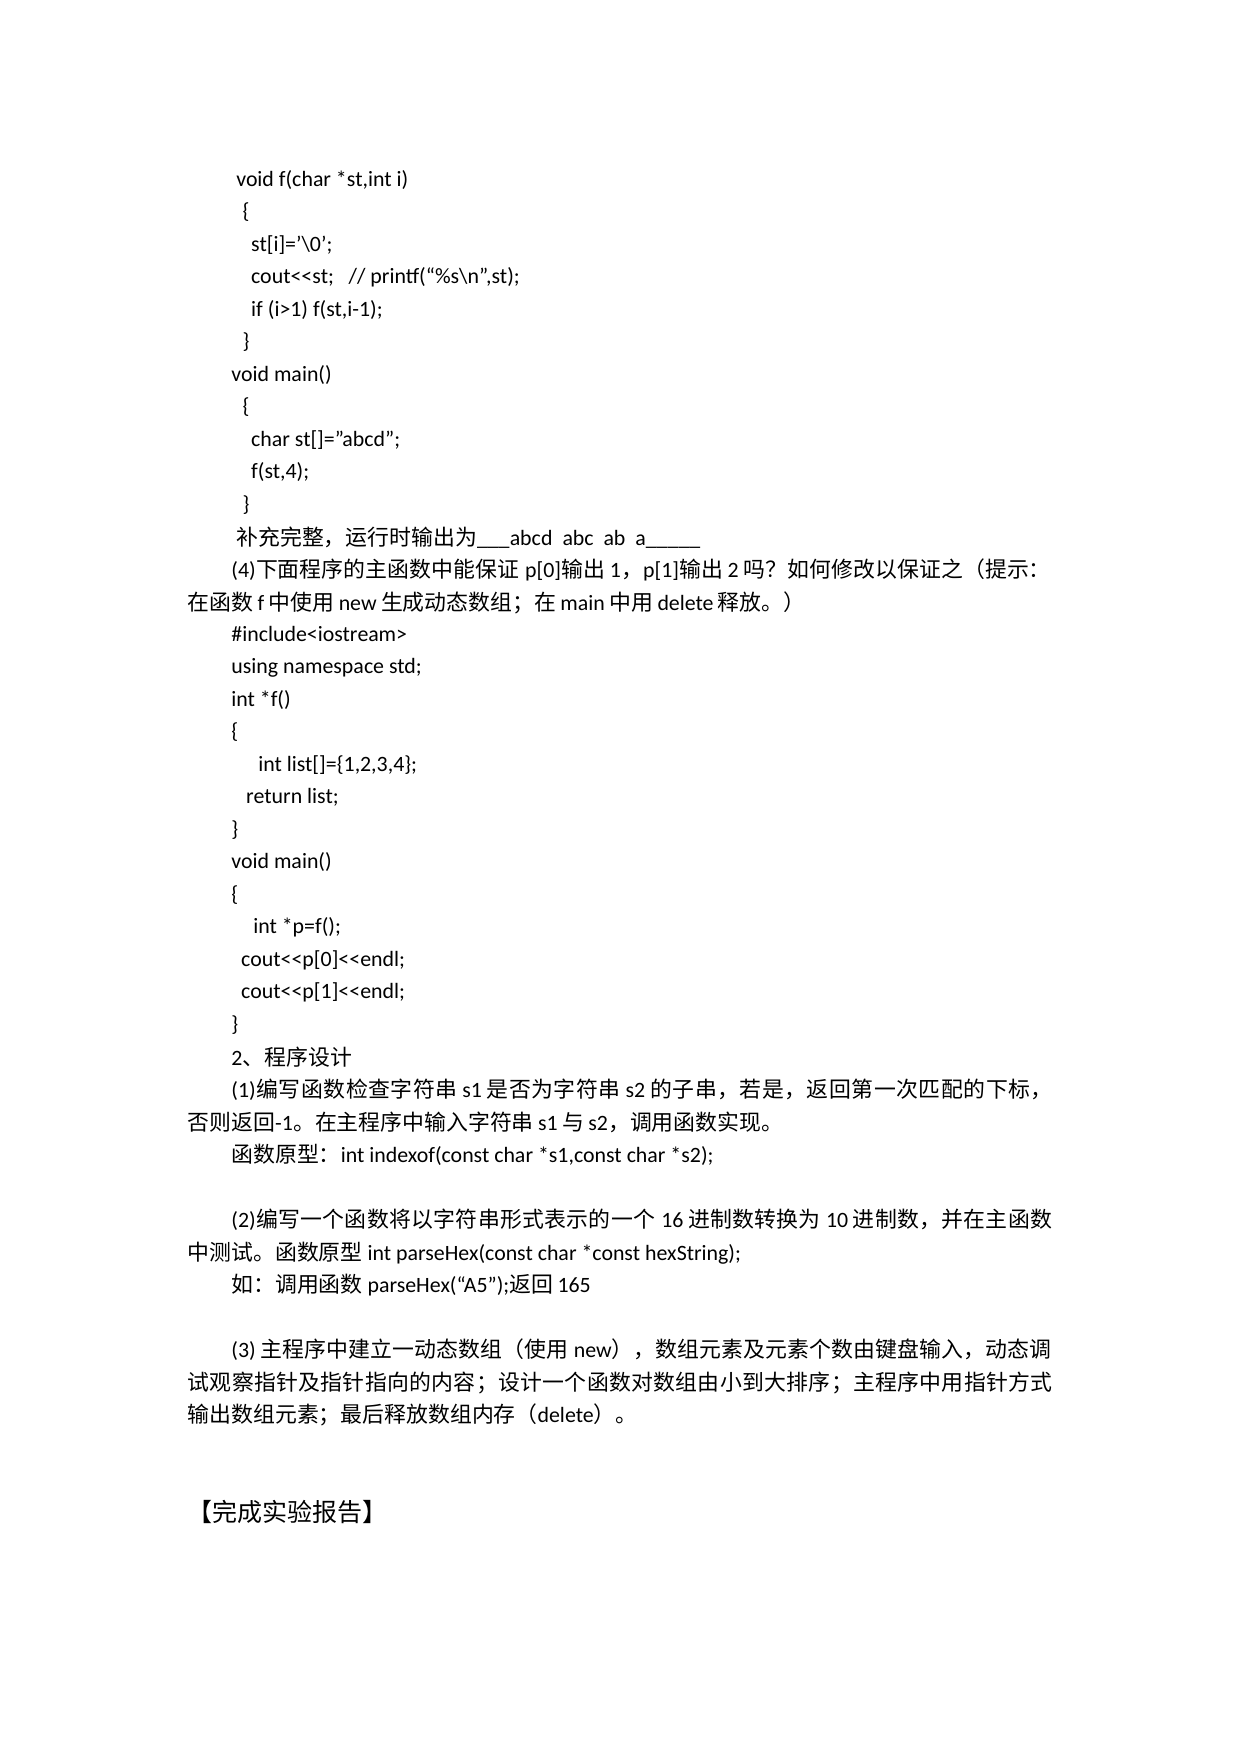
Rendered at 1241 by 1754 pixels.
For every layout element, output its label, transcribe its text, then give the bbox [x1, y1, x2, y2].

text { [187, 194, 1053, 227]
text (1)编写函数检查字符串s1是否为字符串s2的子串，若是，返回第一次匹配的下标，否则返回-1。在主程序中输入字符串s1与s2，调用函数实现。 [187, 1072, 1053, 1137]
text } [187, 487, 1053, 519]
text cout<<p[1]<<endl; [187, 974, 1053, 1007]
text char st[]=”abcd”; [187, 422, 1053, 454]
text cout<<p[0]<<endl; [187, 942, 1053, 974]
text (4)下面程序的主函数中能保证p[0]输出1，p[1]输出2吗？如何修改以保证之（提示：在函数f中使用new生成动态数组；在main中用delete释放。） [187, 552, 1053, 617]
text } [187, 812, 1053, 844]
text int *p=f(); [187, 909, 1053, 942]
text f(st,4); [187, 454, 1053, 487]
text int list[]={1,2,3,4}; [187, 747, 1053, 779]
text { [187, 877, 1053, 909]
text { [187, 714, 1053, 747]
text return list; [187, 779, 1053, 812]
list 主程序中建立一动态数组（使用new），数组元素及元素个数由键盘输入，动态调试观察指针及指针指向的内容；设计一个函数对数组由小到大排序；主程序中用指针方式输出数组元素；最后释放数组内存（delete）。 [187, 1332, 1053, 1429]
text 函数原型：int indexof(const char *s1,const char *s2); [187, 1137, 1053, 1169]
text 补充完整，运行时输出为___abcd abc ab a_____ [187, 519, 1053, 552]
text void main() [187, 357, 1053, 389]
text void f(char *st,int i) [187, 162, 1053, 194]
text using namespace std; [187, 649, 1053, 682]
text int *f() [187, 682, 1053, 714]
text { [187, 389, 1053, 422]
text cout<<st; // printf(“%s\n”,st); [187, 259, 1053, 292]
text void main() [187, 844, 1053, 877]
text (2)编写一个函数将以字符串形式表示的一个16进制数转换为10进制数，并在主函数中测试。函数原型 int parseHex(const char *const hexString); [187, 1202, 1053, 1267]
text 如：调用函数 parseHex(“A5”);返回165 [187, 1267, 1053, 1299]
text #include<iostream> [187, 617, 1053, 649]
text } [187, 324, 1053, 357]
text 【完成实验报告】 [187, 1478, 1053, 1543]
text } [187, 1007, 1053, 1039]
text st[i]=’\0’; [187, 227, 1053, 259]
text if (i>1) f(st,i-1); [187, 292, 1053, 324]
text 2、程序设计 [187, 1039, 1053, 1072]
